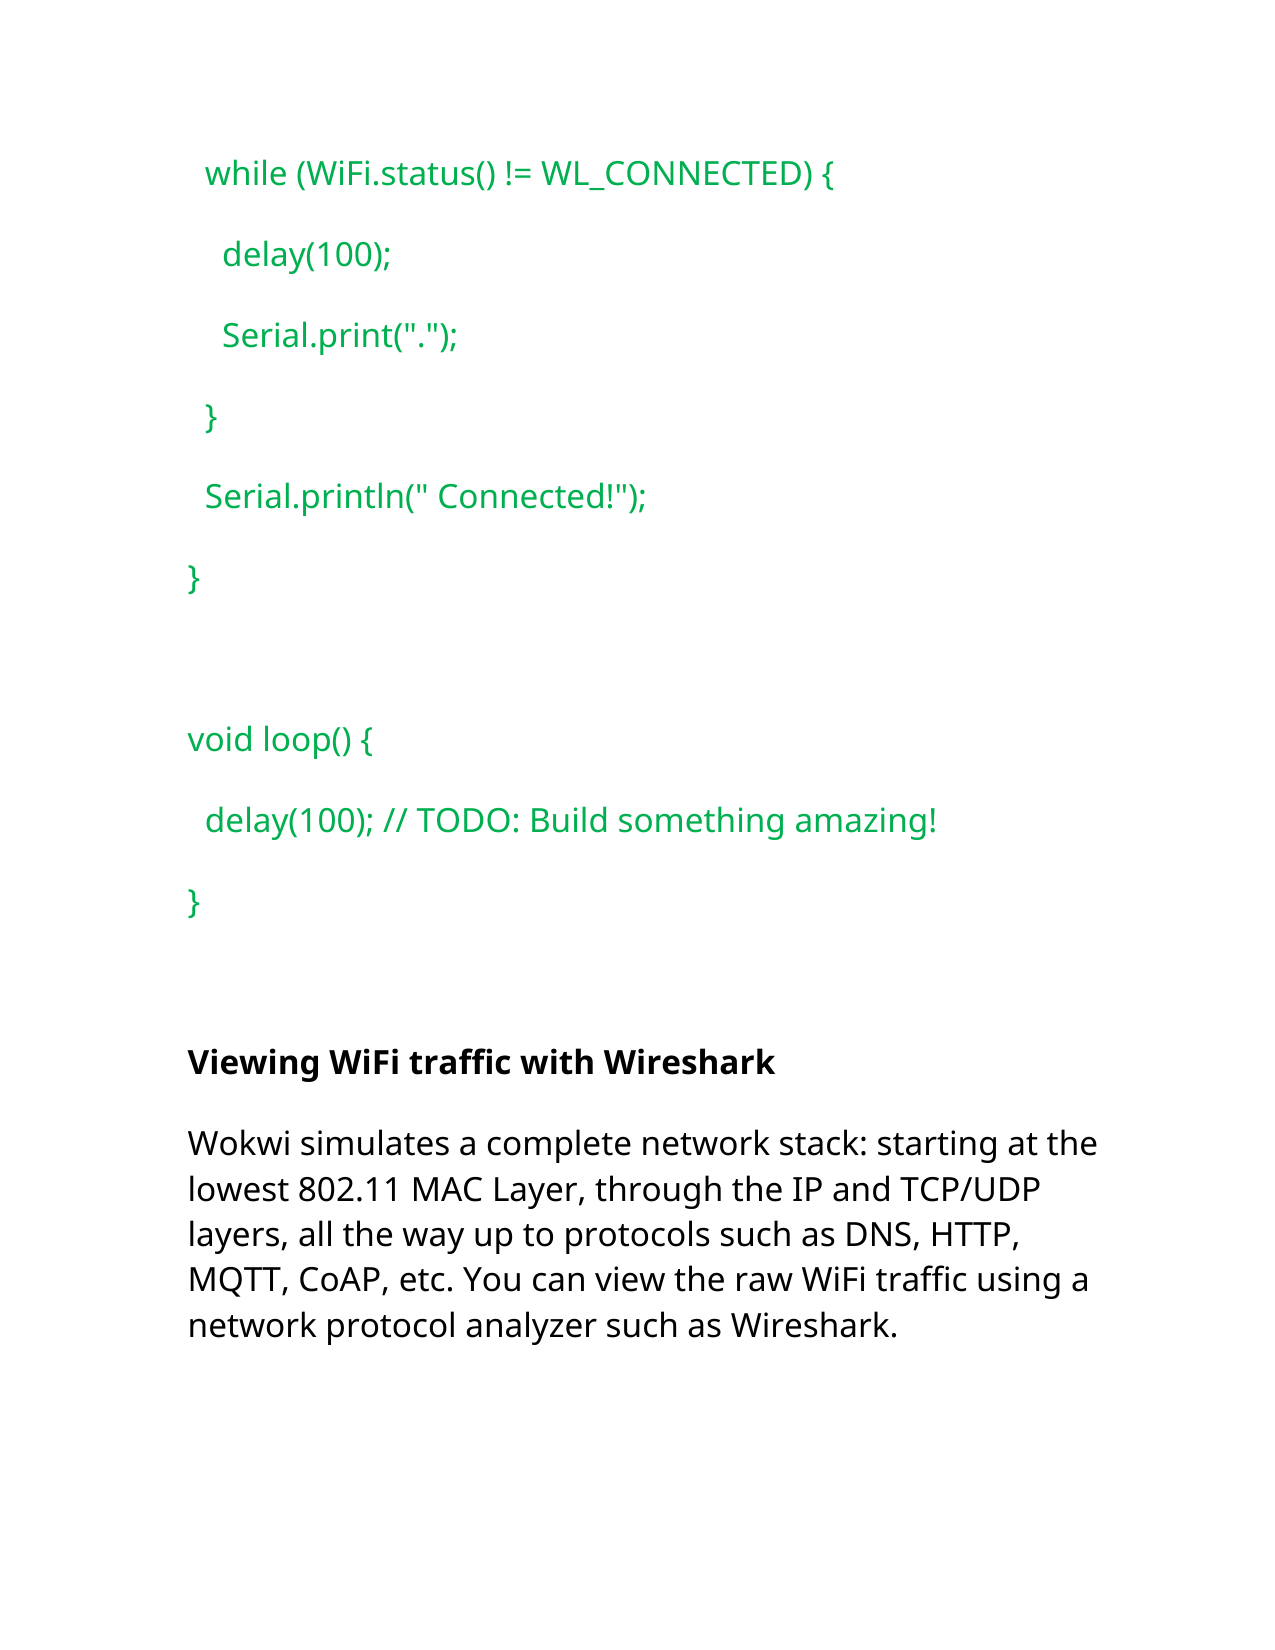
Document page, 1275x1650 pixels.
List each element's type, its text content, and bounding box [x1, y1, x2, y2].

text delay(100); [187, 231, 1125, 276]
text } [187, 554, 1125, 599]
text Serial.println(" Connected!"); [187, 473, 1125, 519]
text Wokwi simulates a complete network stack: starting at the lowest 802.11 MAC Layer, through the IP and TCP/UDP layers, all the way up to protocols such as DNS, HTTP, MQTT, CoAP, etc. You can view the raw WiFi traffic using a network protocol analyzer such as Wireshark. [187, 1120, 1125, 1347]
text while (WiFi.status() != WL_CONNECTED) { [187, 150, 1125, 195]
text Viewing WiFi traffic with Wireshark [187, 1039, 1125, 1084]
text delay(100); // TODO: Build something amazing! [187, 797, 1125, 842]
text } [187, 392, 1125, 438]
text } [187, 877, 1125, 923]
text Serial.print("."); [187, 312, 1125, 357]
text void loop() { [187, 716, 1125, 761]
